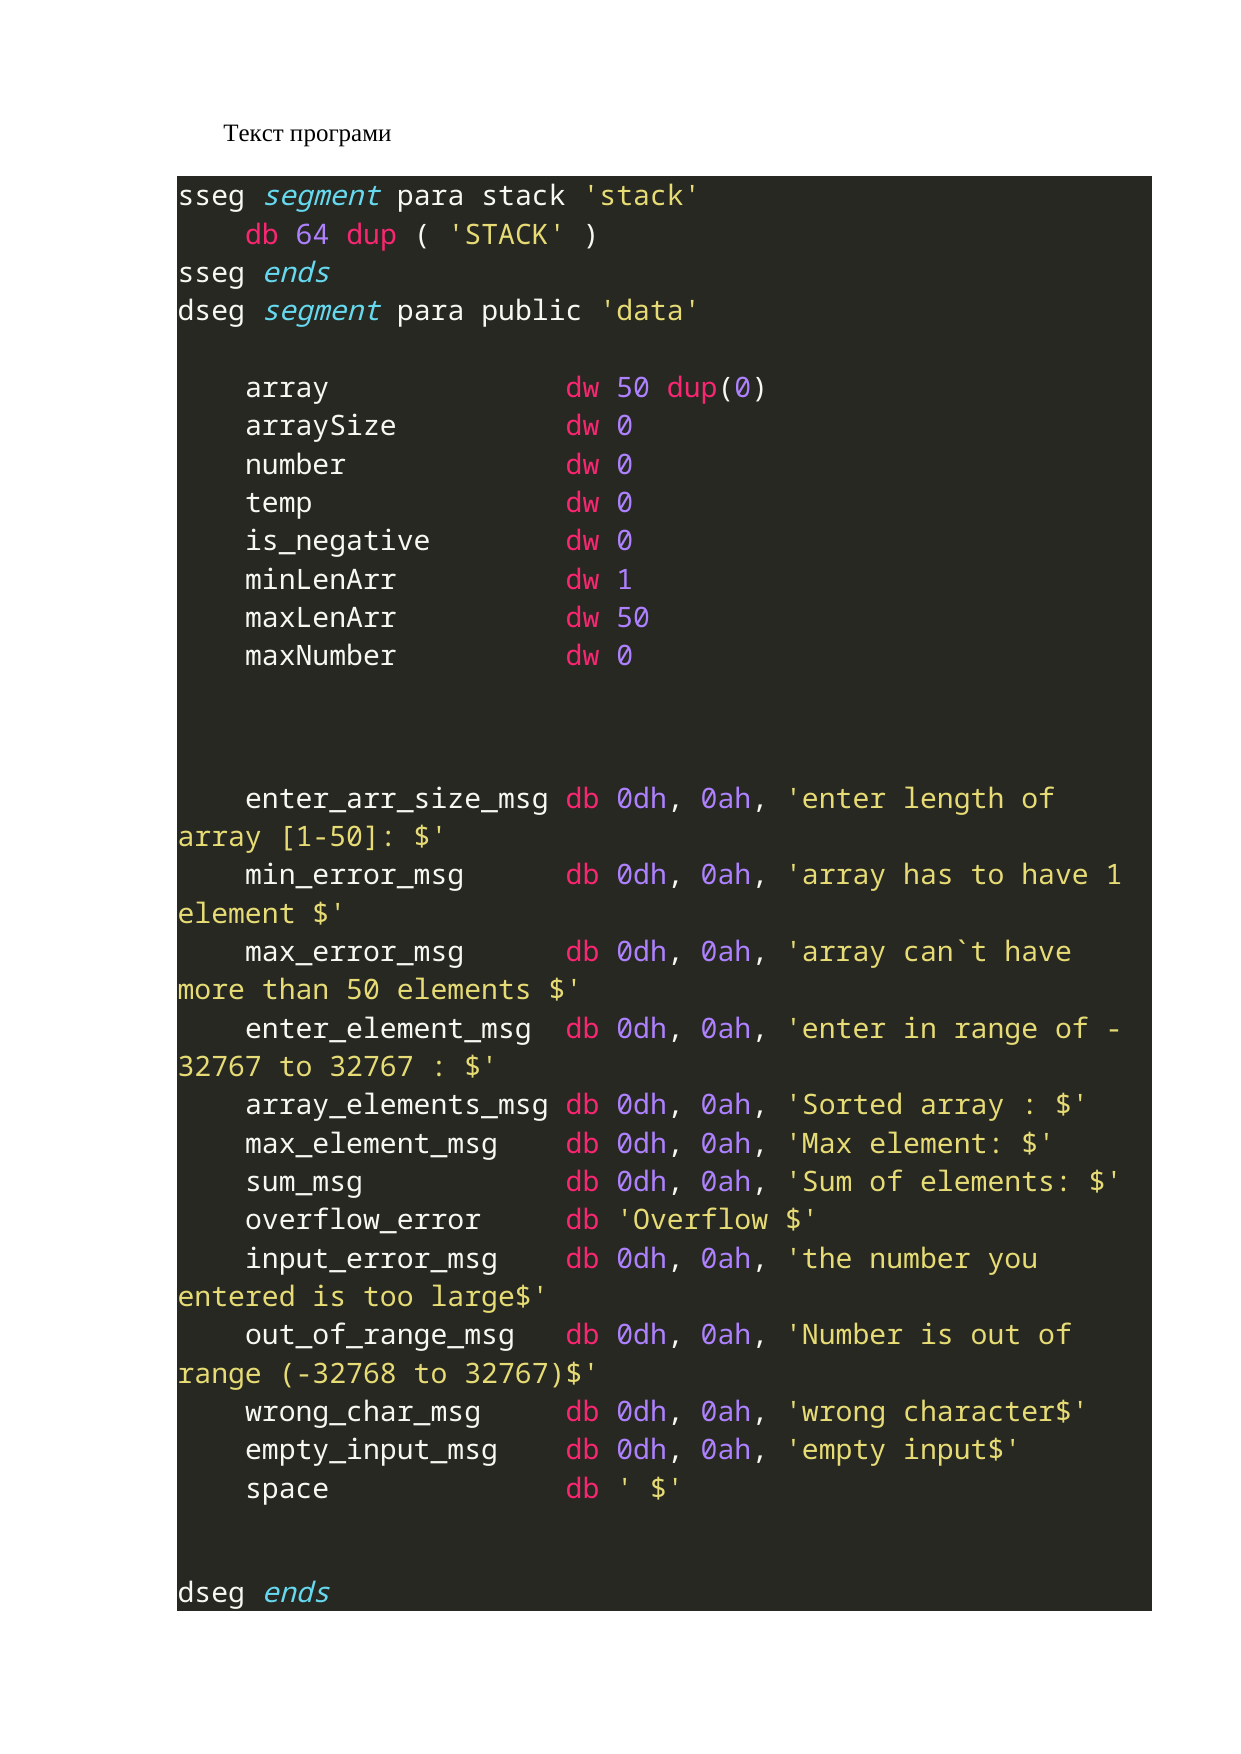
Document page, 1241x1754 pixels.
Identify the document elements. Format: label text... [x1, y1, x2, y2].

text min_error_msg db 0dh, 0ah, 'array has to have 1 element $' [177, 854, 1152, 931]
text maxLenArr dw 50 [177, 597, 1152, 636]
text dseg ends [177, 1573, 1152, 1611]
text number dw 0 [177, 444, 1152, 482]
text space db ' $' [177, 1468, 1152, 1506]
text sum_msg db 0dh, 0ah, 'Sum of elements: $' [177, 1161, 1152, 1199]
text arraySize dw 0 [177, 406, 1152, 444]
text array_elements_msg db 0dh, 0ah, 'Sorted array : $' [177, 1084, 1152, 1123]
text out_of_range_msg db 0dh, 0ah, 'Number is out of range (-32768 to 32767)$' [177, 1314, 1152, 1391]
text temp dw 0 [177, 482, 1152, 521]
text enter_element_msg db 0dh, 0ah, 'enter in range of -32767 to 32767 : $' [177, 1008, 1152, 1084]
text empty_input_msg db 0dh, 0ah, 'empty input$' [177, 1429, 1152, 1468]
text max_error_msg db 0dh, 0ah, 'array can`t have more than 50 elements $' [177, 931, 1152, 1008]
text array dw 50 dup(0) [177, 367, 1152, 406]
text maxNumber dw 0 [177, 636, 1152, 674]
text overflow_error db 'Overflow $' [177, 1199, 1152, 1238]
text Текст програми [223, 118, 1152, 147]
text enter_arr_size_msg db 0dh, 0ah, 'enter length of array [1-50]: $' [177, 778, 1152, 854]
text db 64 dup ( 'STACK' ) [177, 214, 1152, 252]
text is_negative dw 0 [177, 521, 1152, 559]
text dseg segment para public 'data' [177, 291, 1152, 329]
text sseg ends [177, 252, 1152, 291]
text input_error_msg db 0dh, 0ah, 'the number you entered is too large$' [177, 1238, 1152, 1314]
text sseg segment para stack 'stack' [177, 176, 1152, 214]
text minLenArr dw 1 [177, 559, 1152, 597]
text wrong_char_msg db 0dh, 0ah, 'wrong character$' [177, 1391, 1152, 1429]
text max_element_msg db 0dh, 0ah, 'Max element: $' [177, 1123, 1152, 1161]
